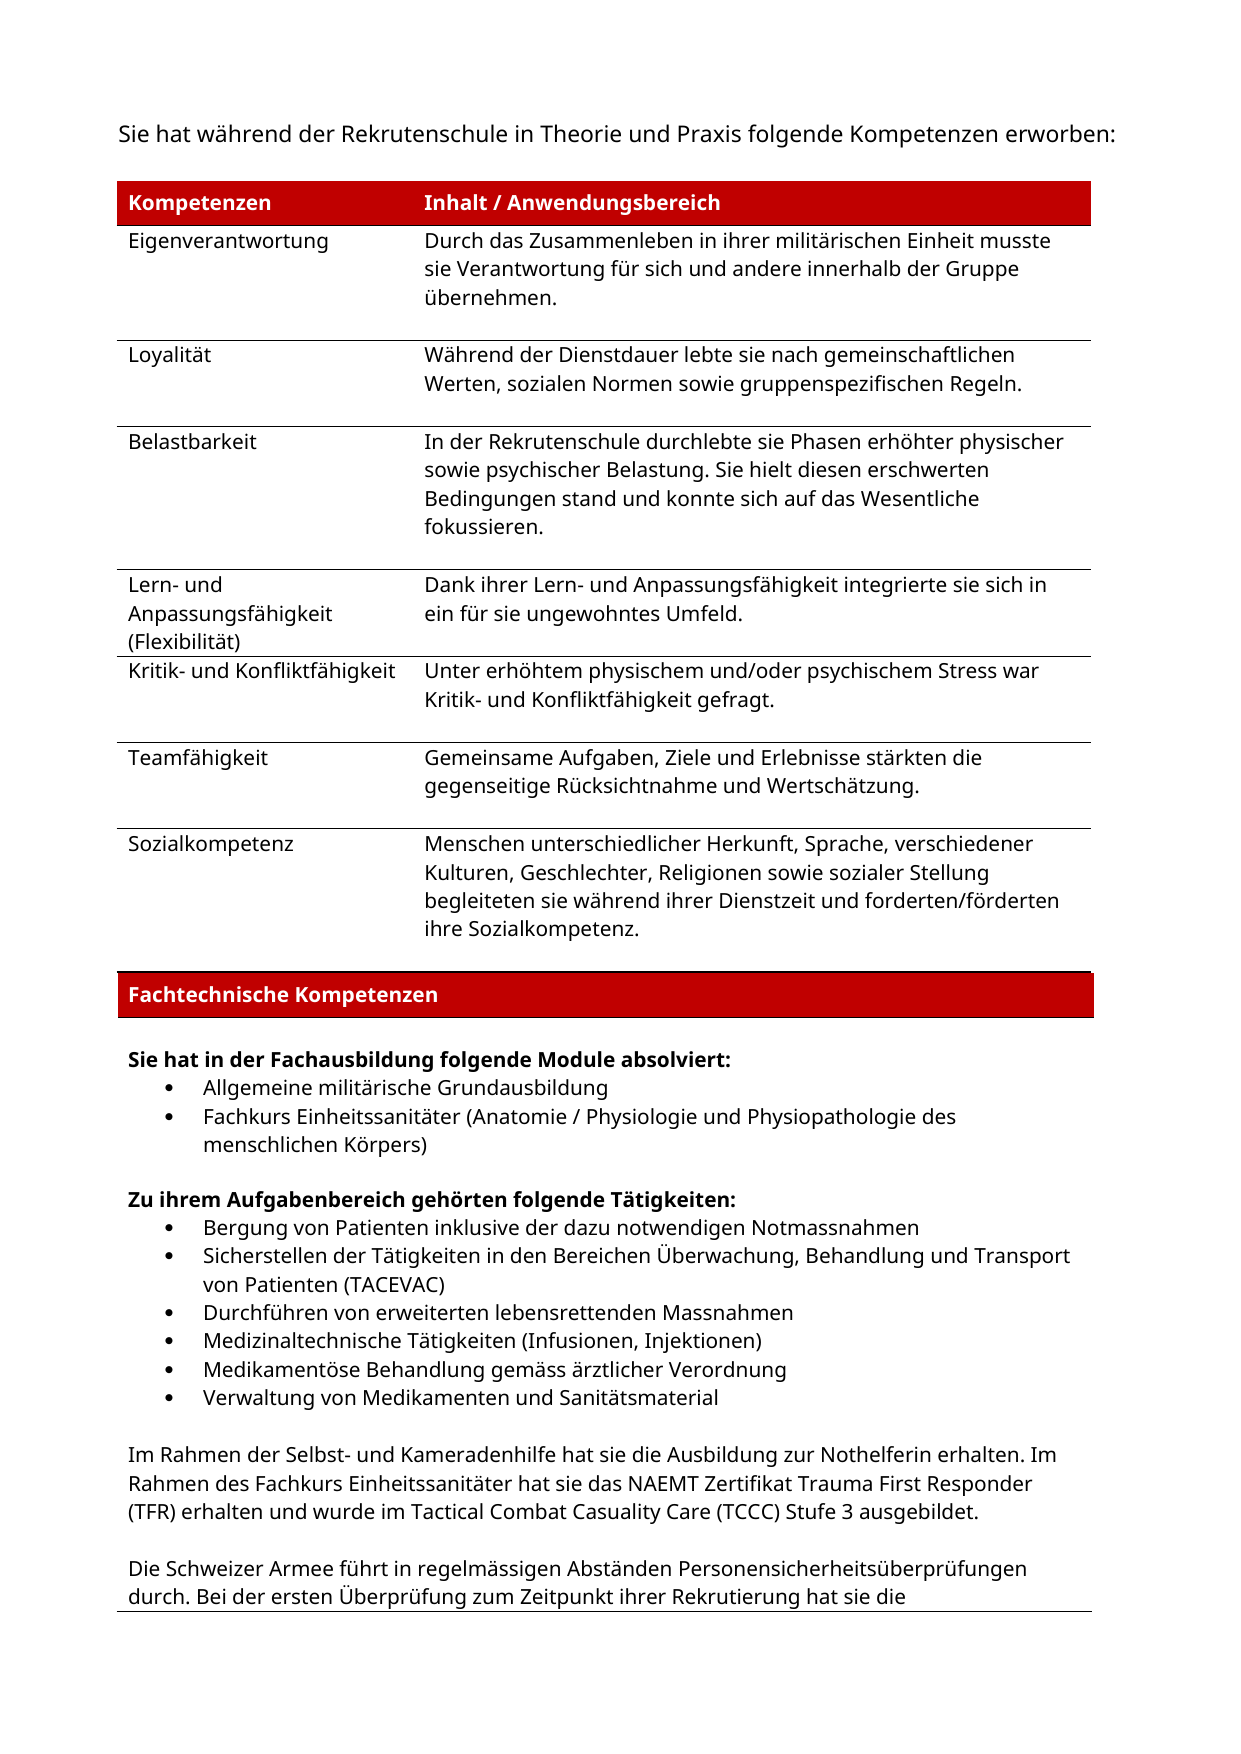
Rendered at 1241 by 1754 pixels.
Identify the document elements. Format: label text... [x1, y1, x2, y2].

table_cell Belastbarkeit [117, 427, 413, 569]
table_header Kompetenzen [117, 181, 413, 225]
table_cell Kritik- und Konfliktfähigkeit [117, 657, 413, 742]
table_header Fachtechnische Kompetenzen [118, 973, 1094, 1017]
table_cell Unter erhöhtem physischem und/oder psychischem Stress war Kritik- und Konfliktfähigkeit gefragt. [413, 657, 1091, 742]
table_cell Menschen unterschiedlicher Herkunft, Sprache, verschiedener Kulturen, Geschlechter, Religionen sowie sozialer Stellung begleiteten sie während ihrer Dienstzeit und forderten/förderten ihre Sozialkompetenz. [413, 829, 1091, 971]
table_cell Während der Dienstdauer lebte sie nach gemeinschaftlichen Werten, sozialen Normen sowie gruppenspezifischen Regeln. [413, 341, 1091, 426]
table_cell Teamfähigkeit [117, 743, 413, 828]
table_cell Eigenverantwortung [117, 226, 413, 339]
table_cell Lern- und Anpassungsfähigkeit (Flexibilität) [117, 570, 413, 656]
table_cell Gemeinsame Aufgaben, Ziele und Erlebnisse stärkten die gegenseitige Rücksichtnahme und Wertschätzung. [413, 743, 1091, 828]
table_header Inhalt / Anwendungsbereich [413, 181, 1091, 225]
table_cell Dank ihrer Lern- und Anpassungsfähigkeit integrierte sie sich in ein für sie ungewohntes Umfeld. [413, 570, 1091, 656]
table_cell Durch das Zusammenleben in ihrer militärischen Einheit musste sie Verantwortung für sich und andere innerhalb der Gruppe übernehmen. [413, 226, 1091, 339]
text Sie hat während der Rekrutenschule in Theorie und Praxis folgende Kompetenzen erworben: [118, 118, 1122, 149]
table_cell Loyalität [117, 341, 413, 426]
table_cell Sozialkompetenz [117, 829, 413, 971]
table_cell In der Rekrutenschule durchlebte sie Phasen erhöhter physischer sowie psychischer Belastung. Sie hielt diesen erschwerten Bedingungen stand und konnte sich auf das Wesentliche fokussieren. [413, 427, 1091, 569]
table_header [117, 1046, 1092, 1611]
